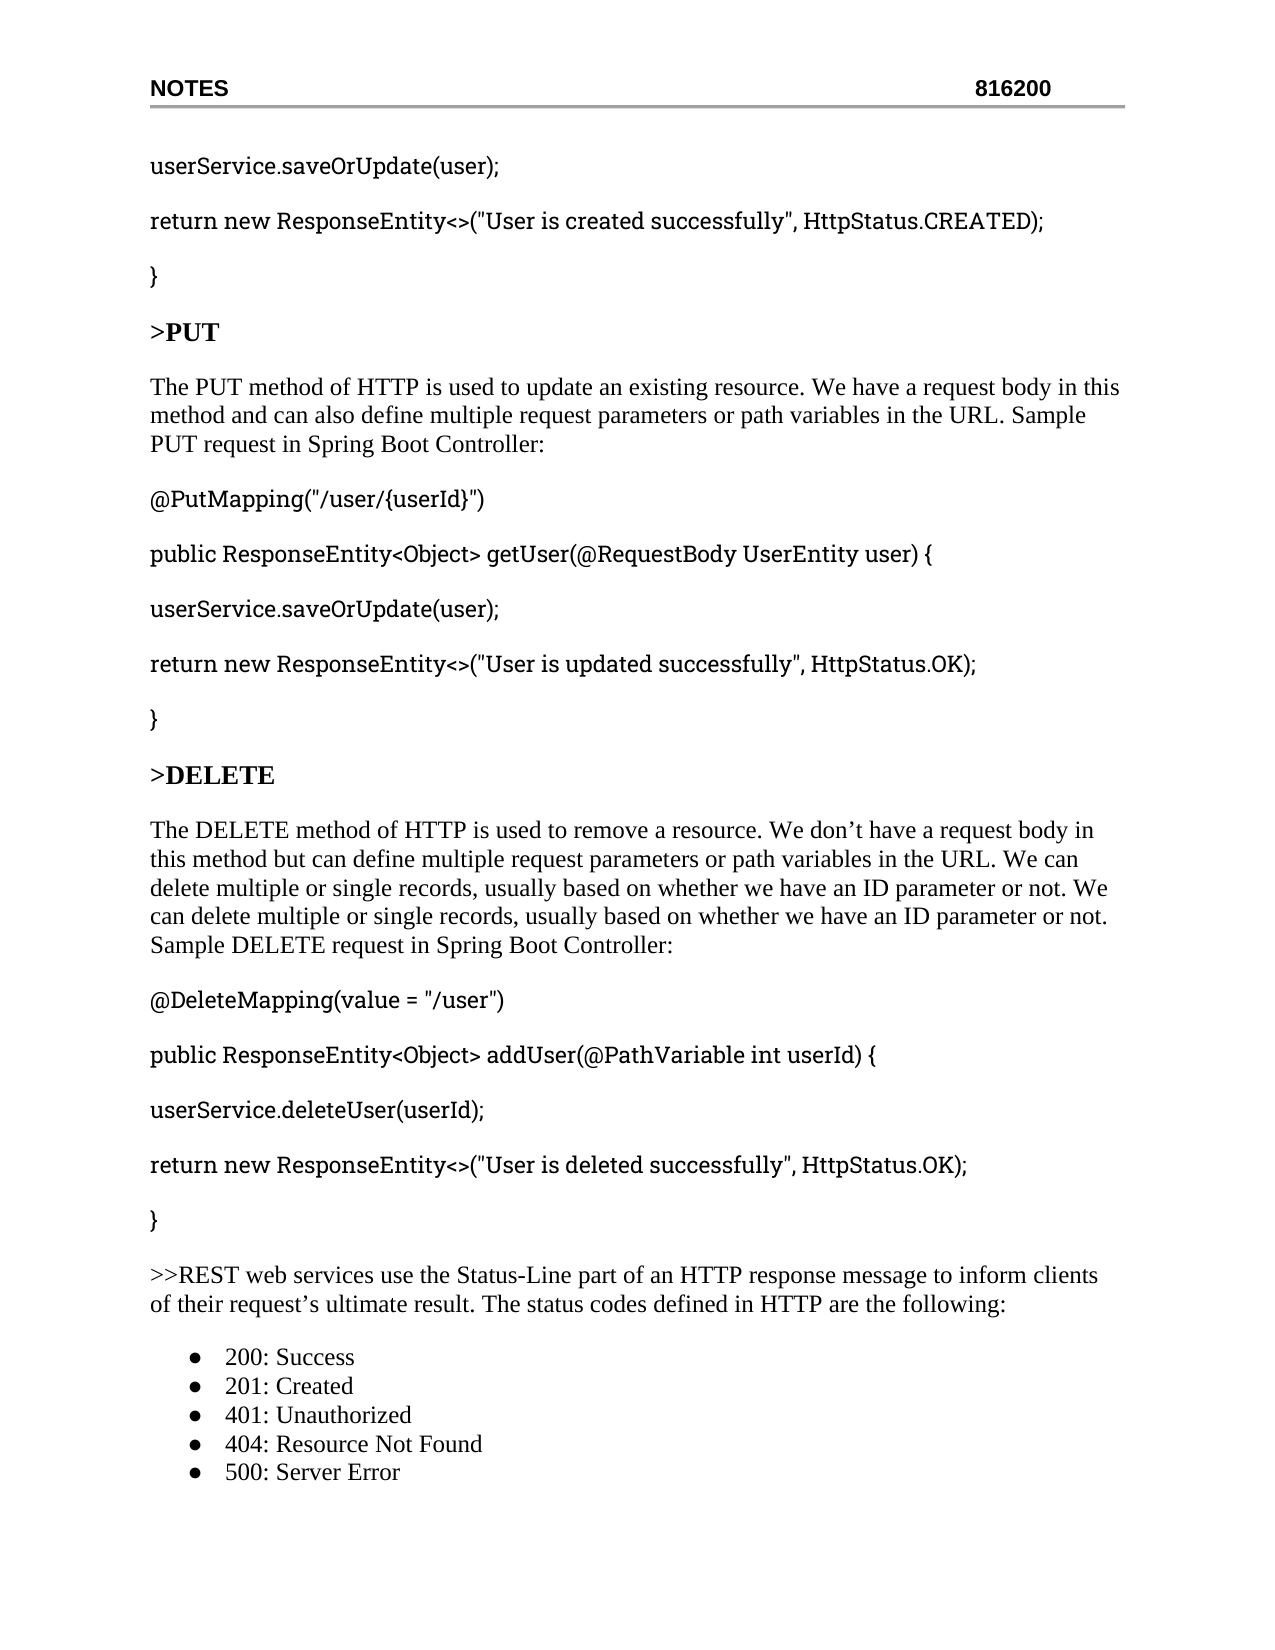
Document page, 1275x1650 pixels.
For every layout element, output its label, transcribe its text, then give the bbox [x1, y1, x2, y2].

text userService.deleteUser(userId); [150, 1094, 1125, 1124]
text public ResponseEntity<Object> addUser(@PathVariable int userId) { [150, 1039, 1125, 1069]
text @PutMapping("/user/{userId}") [150, 483, 1125, 513]
text } [150, 1205, 1125, 1235]
text return new ResponseEntity<>("User is updated successfully", HttpStatus.OK); [150, 649, 1125, 679]
list 500: Server Error [187, 1457, 1125, 1486]
text >PUT [150, 316, 1125, 347]
text @DeleteMapping(value = "/user") [150, 984, 1125, 1014]
text >DELETE [150, 759, 1125, 790]
list 401: Unauthorized [187, 1400, 1125, 1429]
text The DELETE method of HTTP is used to remove a resource. We don’t have a request body in this method but can define multiple request parameters or path variables in the URL. We can delete multiple or single records, usually based on whether we have an ID parameter or not. We can delete multiple or single records, usually based on whether we have an ID parameter or not. Sample DELETE request in Spring Boot Controller: [150, 815, 1125, 959]
text userService.saveOrUpdate(user); [150, 150, 1125, 180]
text return new ResponseEntity<>("User is created successfully", HttpStatus.CREATED); [150, 205, 1125, 235]
text } [150, 704, 1125, 734]
text The PUT method of HTTP is used to update an existing resource. We have a request body in this method and can also define multiple request parameters or path variables in the URL. Sample PUT request in Spring Boot Controller: [150, 372, 1125, 458]
text return new ResponseEntity<>("User is deleted successfully", HttpStatus.OK); [150, 1149, 1125, 1180]
text } [150, 260, 1125, 291]
text userService.saveOrUpdate(user); [150, 593, 1125, 624]
list 404: Resource Not Found [187, 1429, 1125, 1457]
text >>REST web services use the Status-Line part of an HTTP response message to inform clients of their request’s ultimate result. The status codes defined in HTTP are the following: [150, 1260, 1125, 1317]
list 201: Created [187, 1371, 1125, 1400]
text public ResponseEntity<Object> getUser(@RequestBody UserEntity user) { [150, 538, 1125, 568]
list 200: Success [187, 1342, 1125, 1371]
